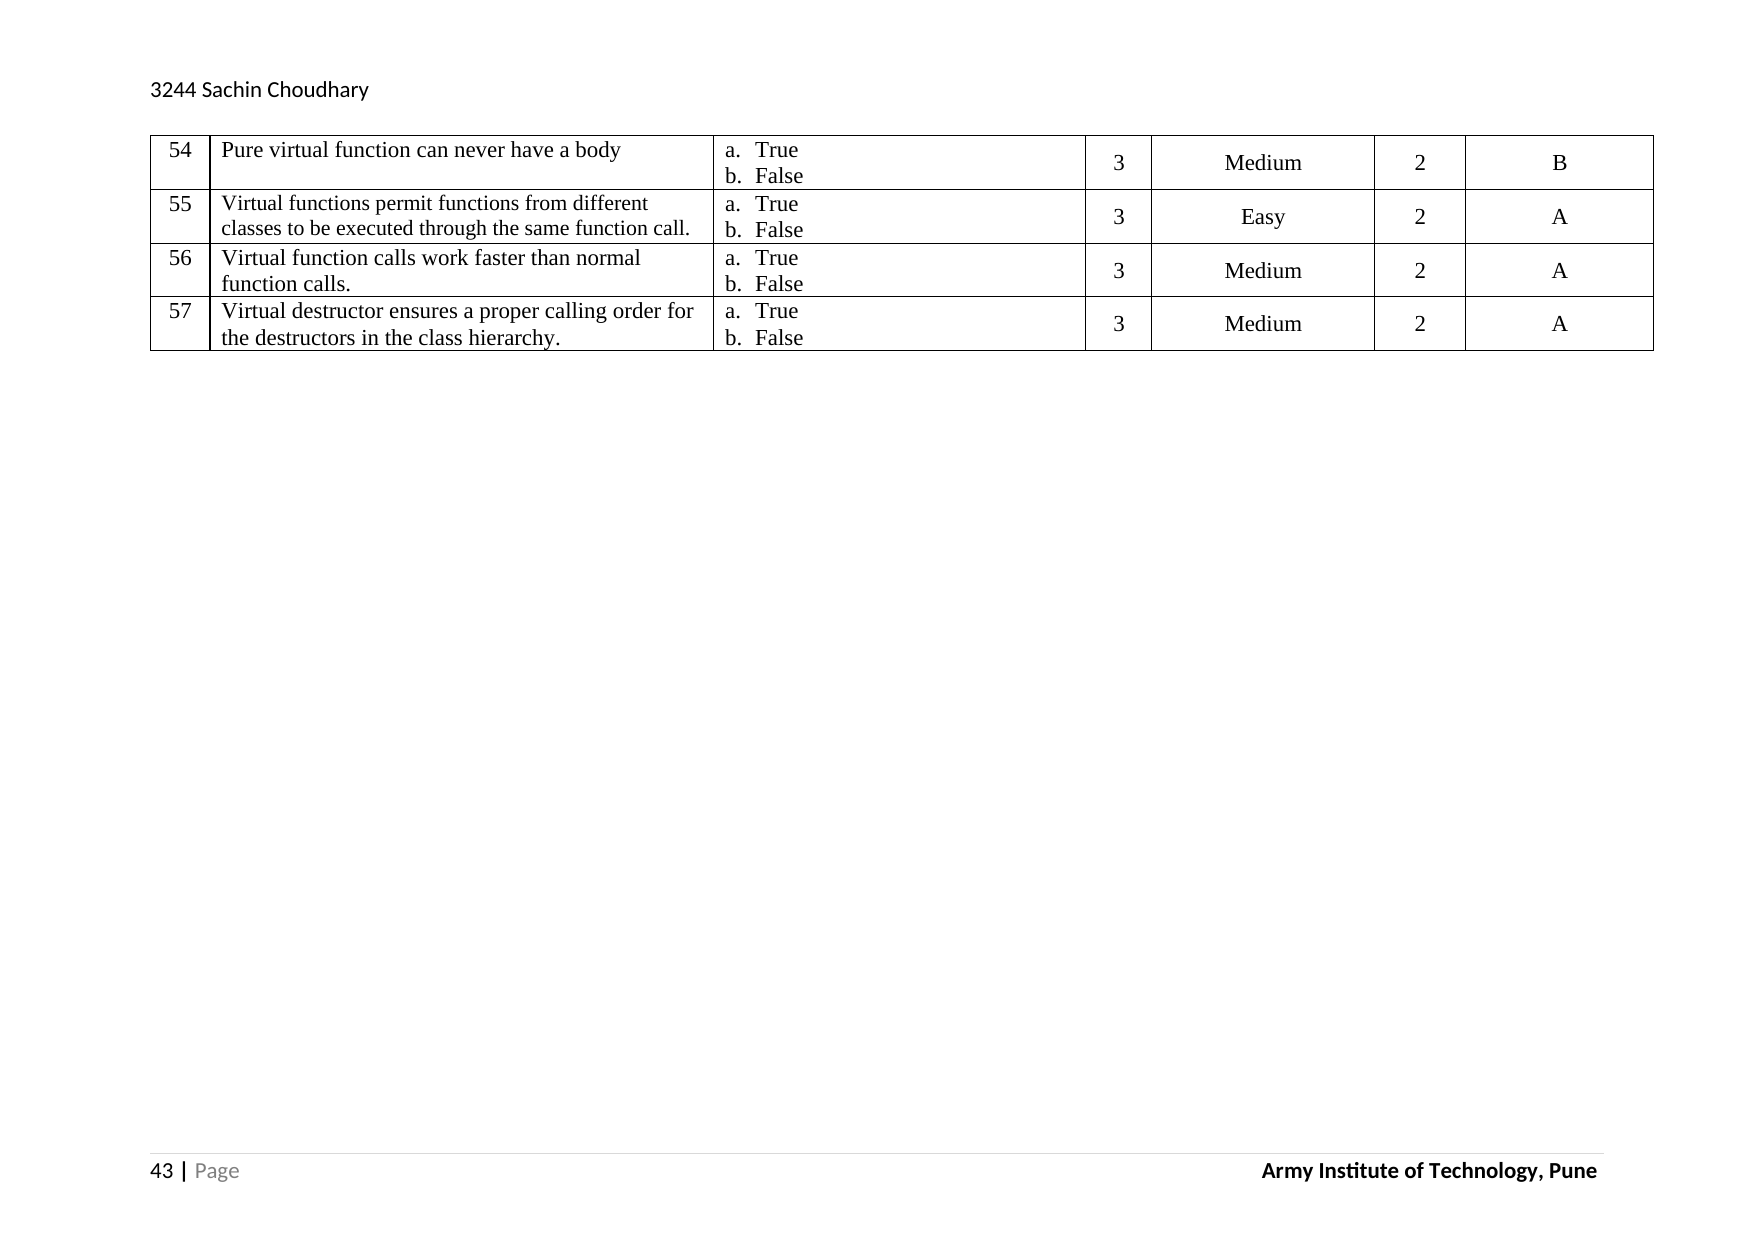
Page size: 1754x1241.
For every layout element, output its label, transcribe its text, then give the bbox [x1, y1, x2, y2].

table_cell True False [714, 297, 1085, 350]
table_cell 56 [151, 244, 209, 296]
table_cell 2 [1375, 136, 1465, 189]
table_cell Easy [1152, 190, 1374, 242]
table_cell Medium [1152, 244, 1374, 296]
table_cell Pure virtual function can never have a body [211, 136, 713, 189]
table_cell 2 [1375, 190, 1465, 242]
table_cell True False [714, 136, 1085, 189]
table_cell 3 [1086, 190, 1151, 242]
table_cell 57 [151, 297, 209, 350]
table_cell 3 [1086, 244, 1151, 296]
table_cell True False [714, 244, 1085, 296]
table_cell 3 [1086, 136, 1151, 189]
table_cell True False [714, 190, 1085, 242]
table_cell Medium [1152, 136, 1374, 189]
table_cell A [1466, 297, 1653, 350]
table_cell Virtual functions permit functions from different classes to be executed through the same function call. [211, 190, 713, 242]
table_cell Medium [1152, 297, 1374, 350]
table_cell B [1466, 136, 1653, 189]
table_cell 54 [151, 136, 209, 189]
table_cell Virtual function calls work faster than normal function calls. [211, 244, 713, 296]
table_cell 2 [1375, 297, 1465, 350]
table_cell A [1466, 190, 1653, 242]
table_cell 3 [1086, 297, 1151, 350]
table_cell Virtual destructor ensures a proper calling order for the destructors in the class hierarchy. [211, 297, 713, 350]
table_cell 2 [1375, 244, 1465, 296]
table_cell 55 [151, 190, 209, 242]
table_cell A [1466, 244, 1653, 296]
